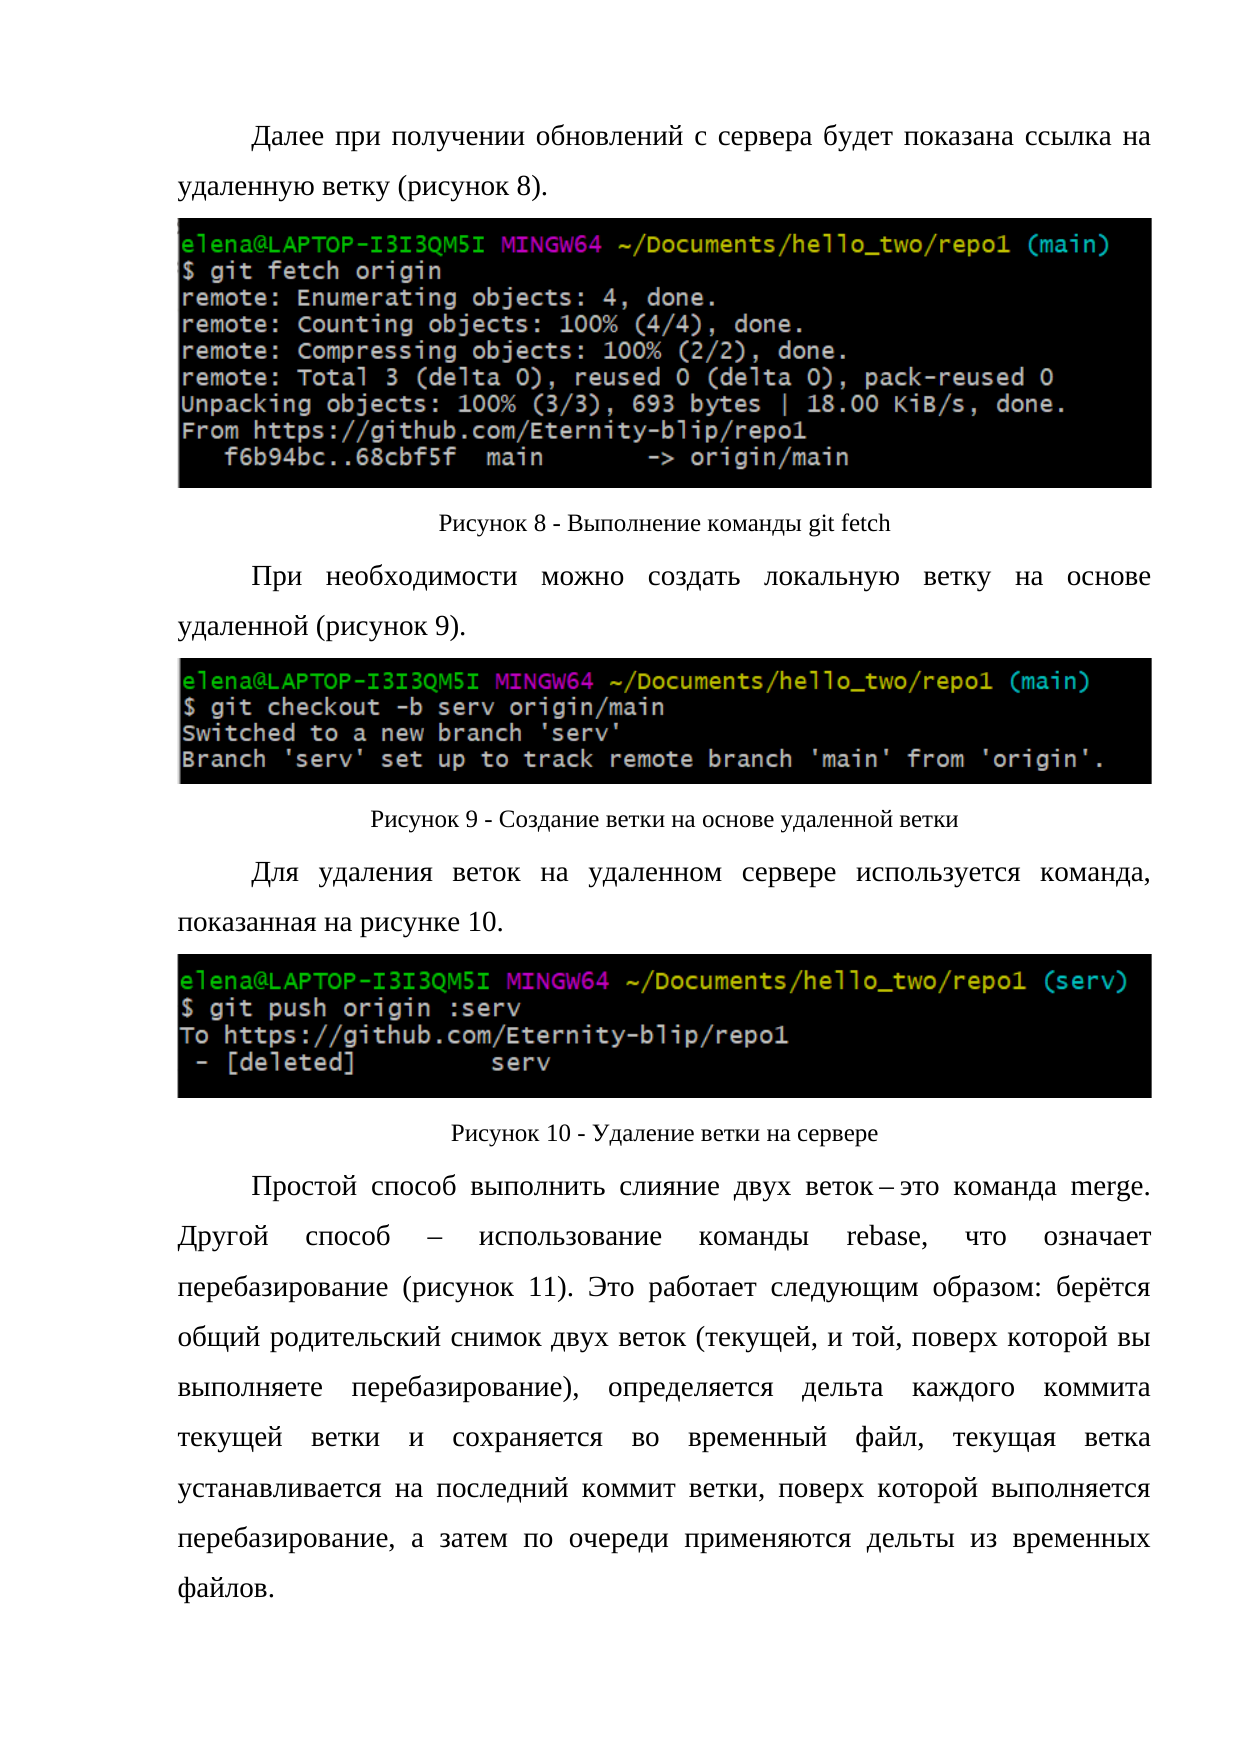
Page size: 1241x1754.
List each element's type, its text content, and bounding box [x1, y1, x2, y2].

text При необходимости можно создать локальную ветку на основе удаленной (рисунок 9). [177, 558, 1152, 641]
picture [177, 954, 1152, 1098]
text Простой способ выполнить слияние двух веток – это команда merge. Другой способ – использование команды rebase, что означает перебазирование (рисунок 11). Это работает следующим образом: берётся общий родительский снимок двух веток (текущей, и той, поверх которой вы выполняете перебазирование), определяется дельта каждого коммита текущей ветки и сохраняется во временный файл, текущая ветка устанавливается на последний коммит ветки, поверх которой выполняется перебазирование, а затем по очереди применяются дельты из временных файлов. [177, 1168, 1152, 1604]
picture [177, 218, 1152, 488]
text Далее при получении обновлений с сервера будет показана ссылка на удаленную ветку (рисунок 8). [177, 118, 1152, 202]
text Для удаления веток на удаленном сервере используется команда, показанная на рисунке 10. [177, 854, 1152, 938]
picture [177, 658, 1152, 784]
text Рисунок 9 - Создание ветки на основе удаленной ветки [177, 804, 1152, 833]
text Рисунок 10 - Удаление ветки на сервере [177, 1118, 1152, 1147]
text Рисунок 8 - Выполнение команды git fetch [177, 508, 1152, 537]
